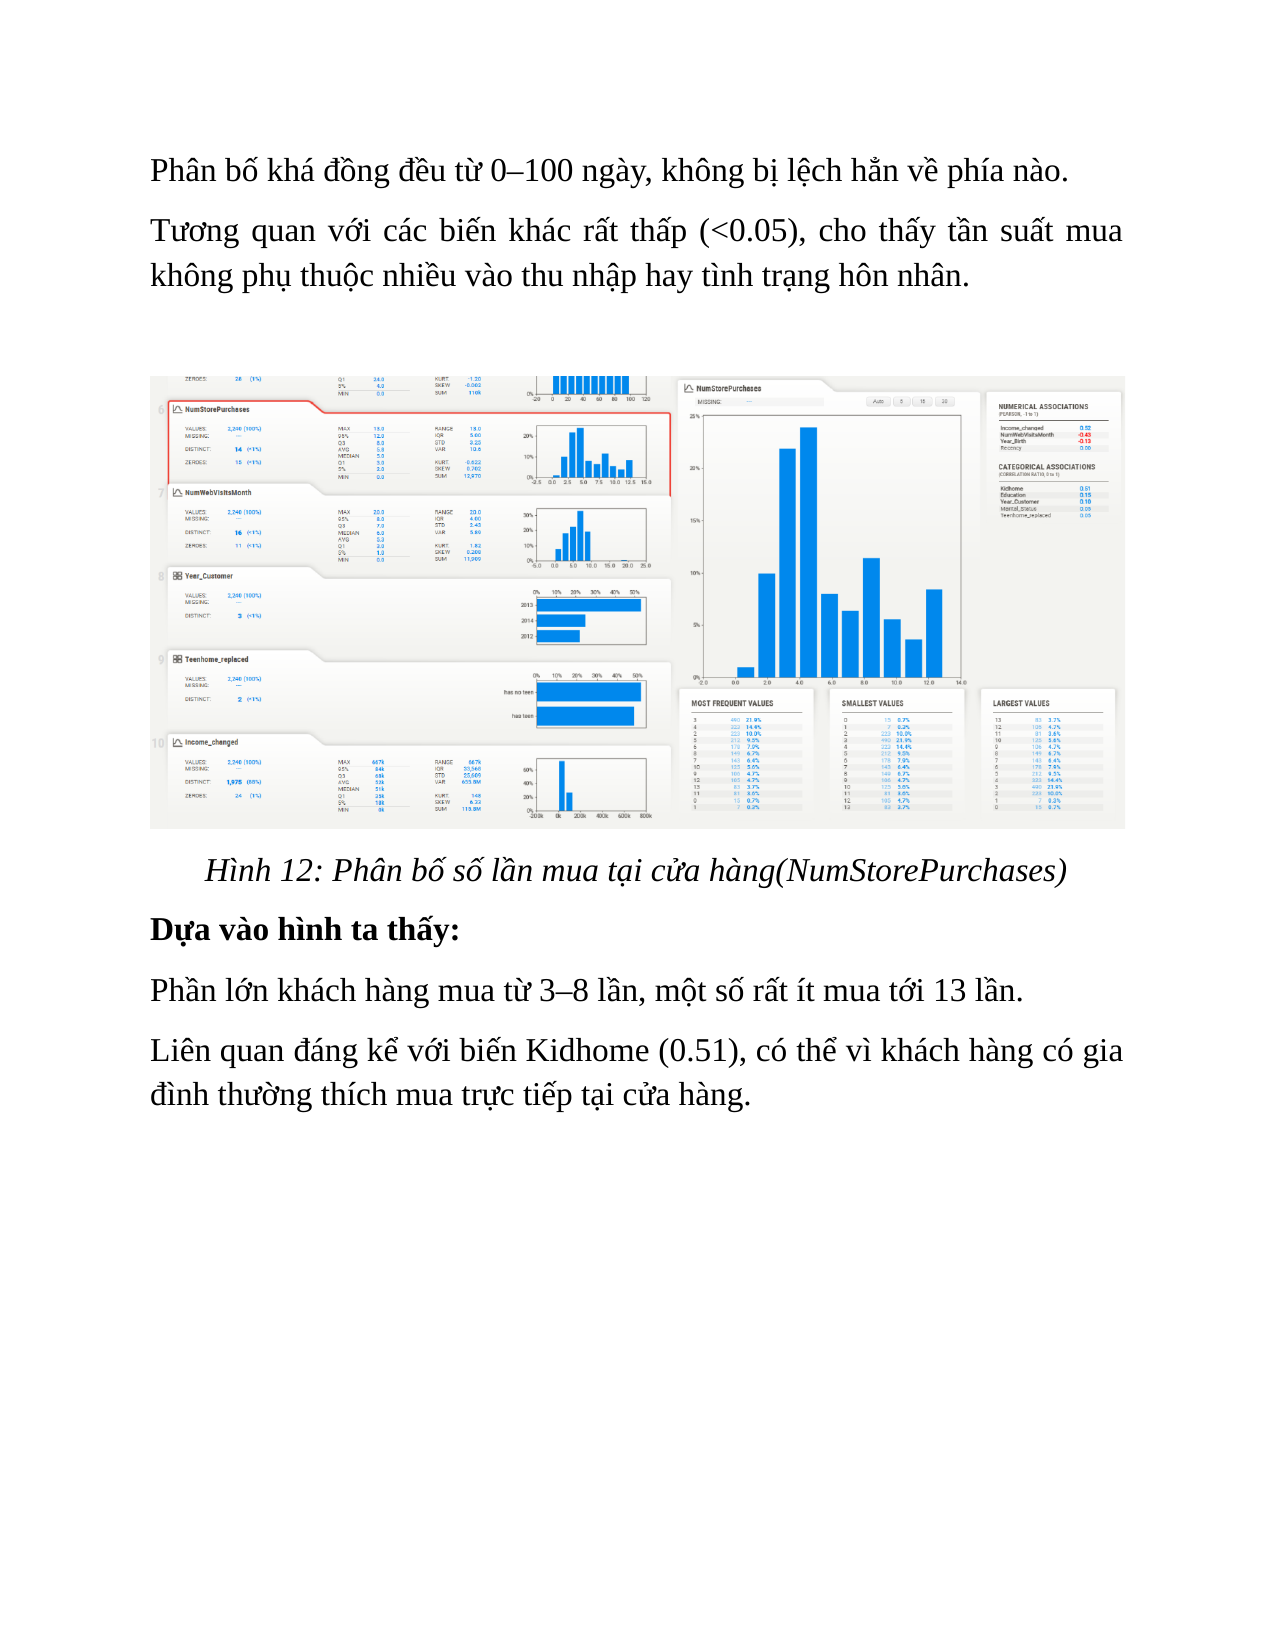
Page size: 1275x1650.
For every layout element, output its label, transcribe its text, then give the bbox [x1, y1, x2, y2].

text Dựa vào hình ta thấy: [150, 909, 1125, 947]
picture [150, 376, 1125, 829]
text Tương quan với các biến khác rất thấp (<0.05), cho thấy tần suất mua không phụ thuộc nhiều vào thu nhập hay tình trạng hôn nhân. [150, 211, 1125, 293]
text Liên quan đáng kể với biến Kidhome (0.51), có thể vì khách hàng có gia đình thường thích mua trực tiếp tại cửa hàng. [150, 1031, 1125, 1113]
text Hình 12: Phân bố số lần mua tại cửa hàng(NumStorePurchases) [150, 850, 1125, 888]
text Phần lớn khách hàng mua từ 3–8 lần, một số rất ít mua tới 13 lần. [150, 970, 1125, 1008]
text Phân bố khá đồng đều từ 0–100 ngày, không bị lệch hẳn về phía nào. [150, 150, 1125, 188]
